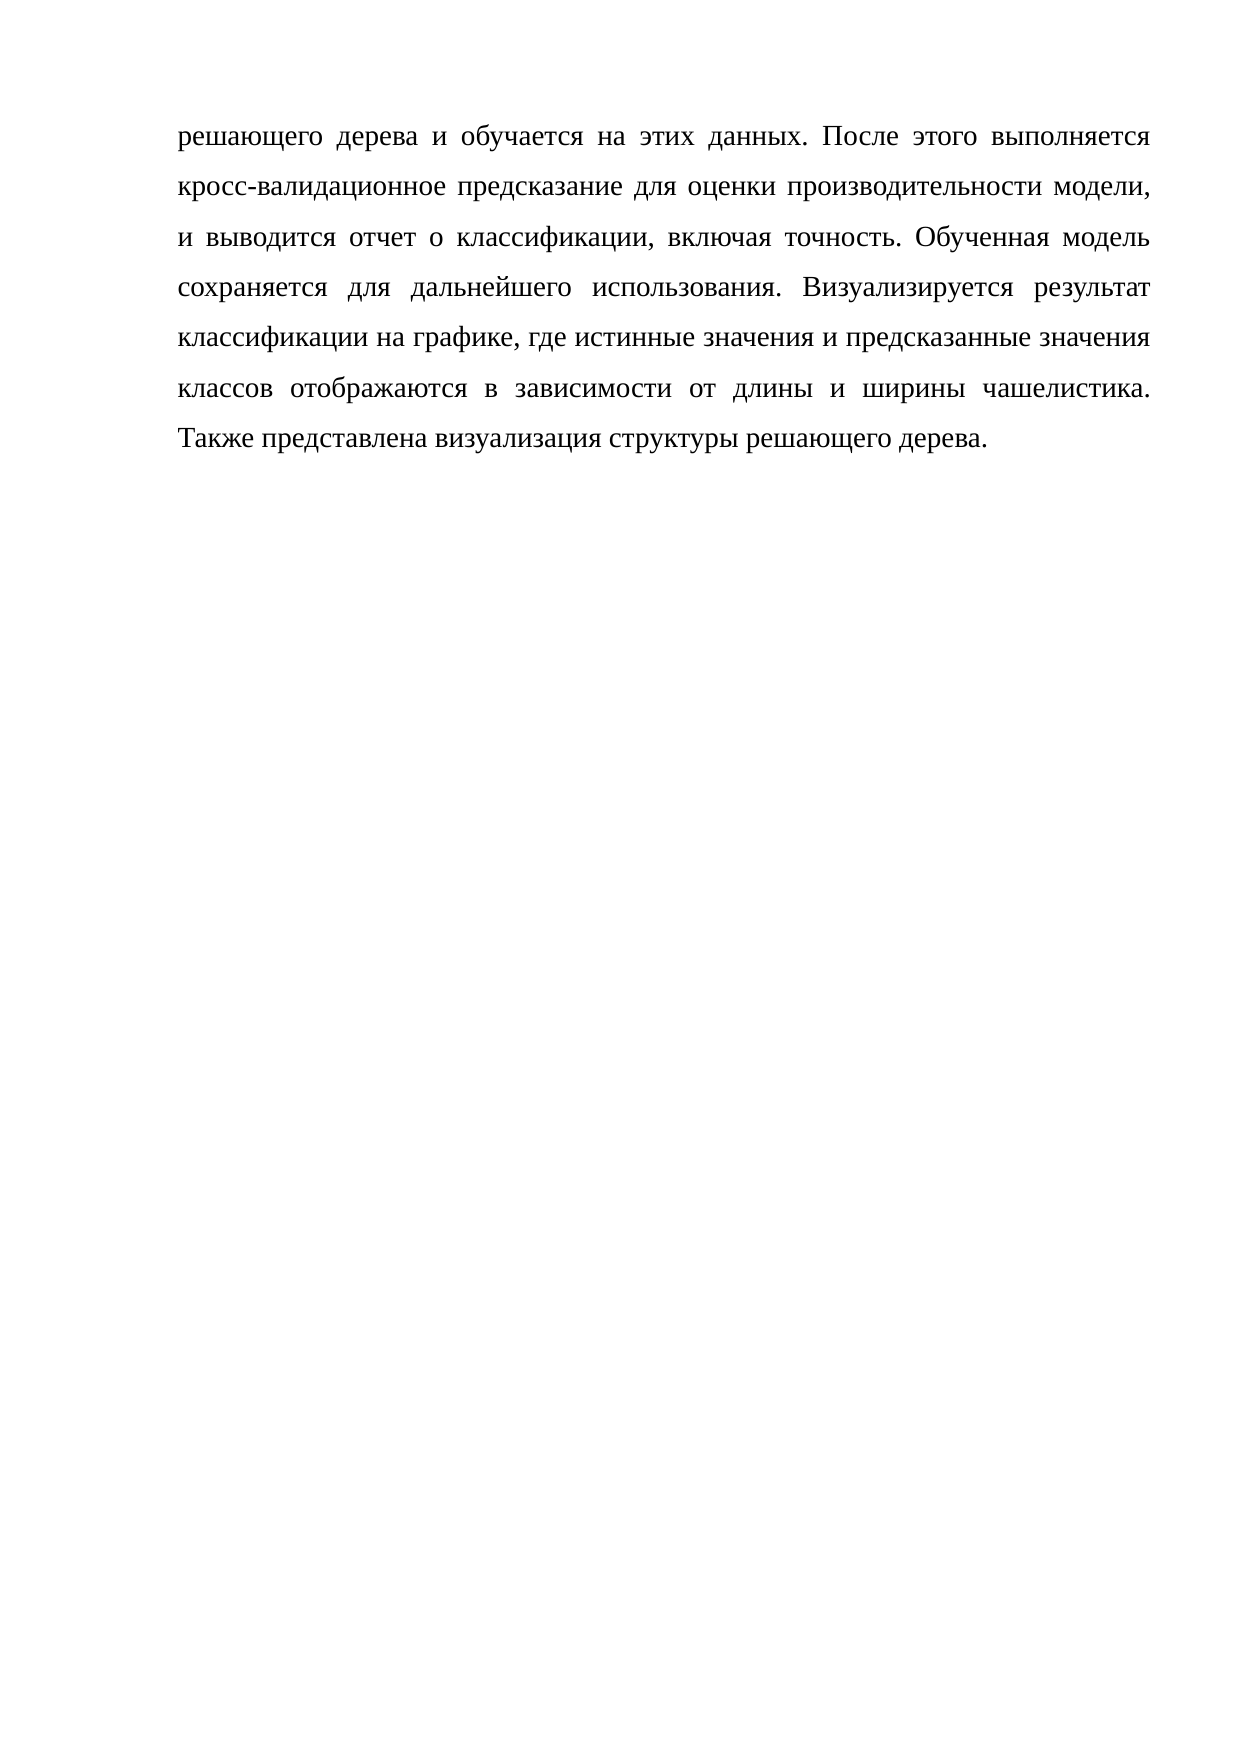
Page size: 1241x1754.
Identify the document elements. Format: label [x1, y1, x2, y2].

text [177, 118, 1152, 453]
